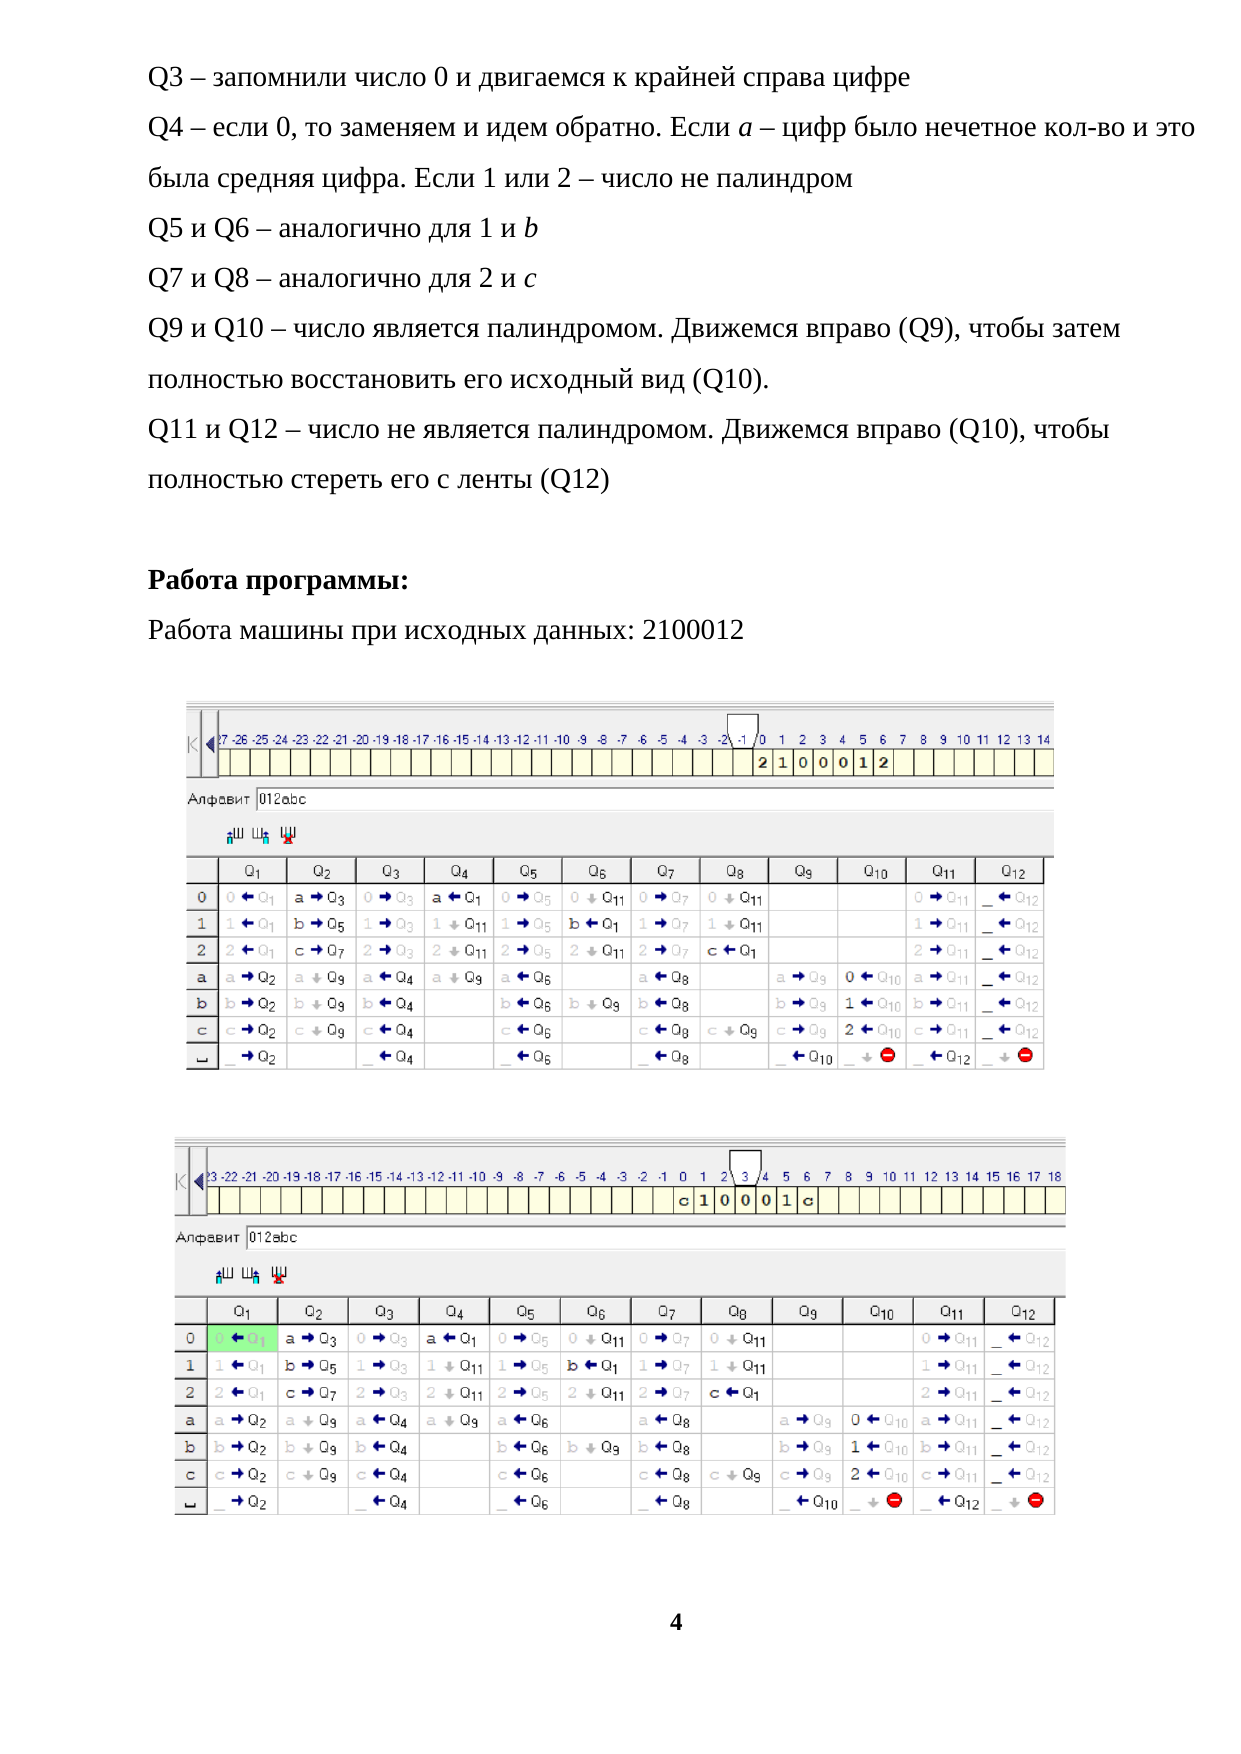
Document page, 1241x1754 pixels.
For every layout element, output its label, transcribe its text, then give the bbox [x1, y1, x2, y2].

text Работа программы: [148, 562, 1205, 596]
text Работа машины при исходных данных: 2100012 [148, 612, 1205, 646]
text Q11 и Q12 – число не является палиндромом. Движемся вправо (Q10), чтобы полностью стереть его с ленты (Q12) [148, 411, 1205, 495]
text Q7 и Q8 – аналогично для 2 и с [148, 260, 1205, 294]
text Q5 и Q6 – аналогично для 1 и b [148, 210, 1205, 243]
picture [186, 698, 1054, 1073]
text Q4 – если 0, то заменяем и идем обратно. Если a – цифр было нечетное кол-во и это была средняя цифра. Если 1 или 2 – число не палиндром [148, 109, 1205, 193]
text Q9 и Q10 – число является палиндромом. Движемся вправо (Q9), чтобы затем полностью восстановить его исходный вид (Q10). [148, 311, 1205, 394]
picture [174, 1134, 1066, 1521]
text Q3 – запомнили число 0 и двигаемся к крайней справа цифре [148, 59, 1205, 93]
